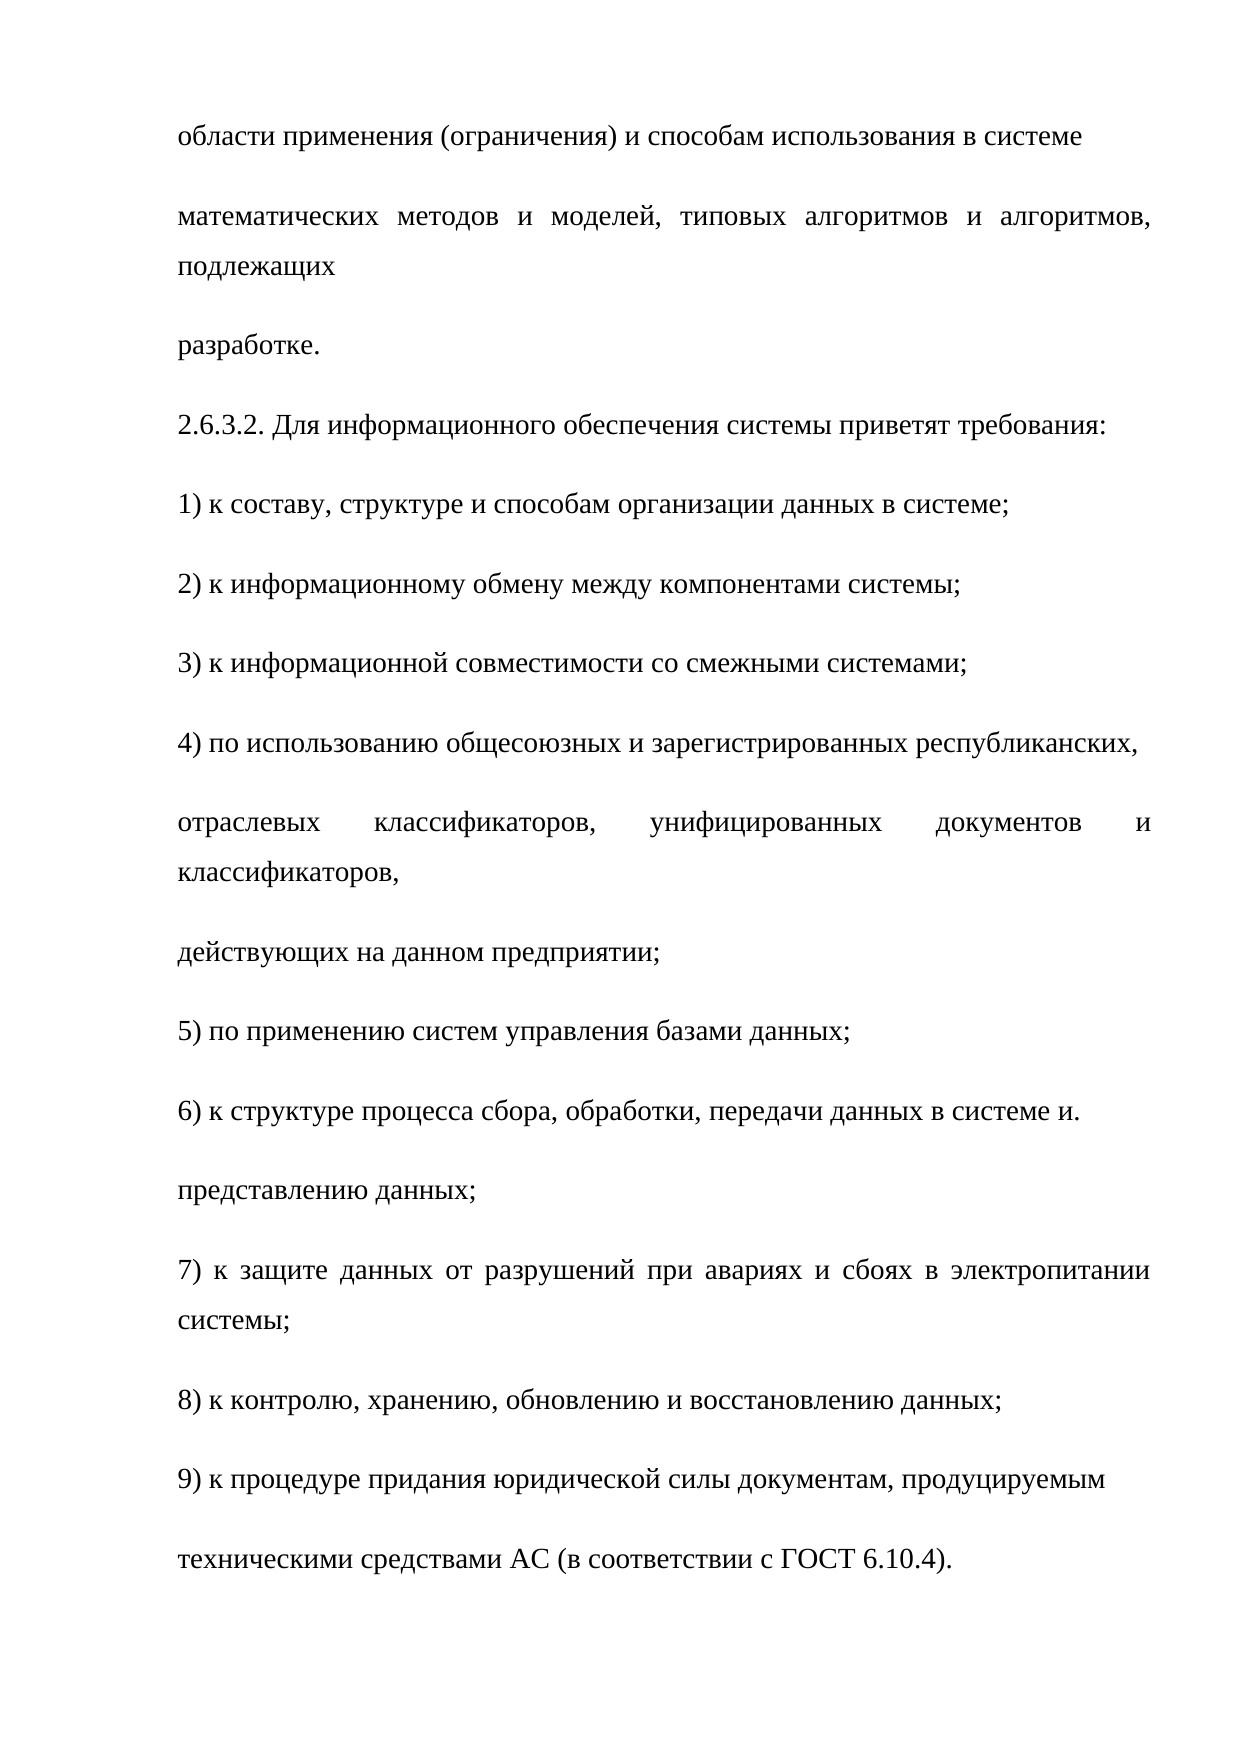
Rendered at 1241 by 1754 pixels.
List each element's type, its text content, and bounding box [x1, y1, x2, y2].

text представлению данных; [177, 1172, 1152, 1206]
text 7) к защите данных от разрушений при авариях и сбоях в электропитании системы; [177, 1252, 1152, 1336]
text 8) к контролю, хранению, обновлению и восстановлению данных; [177, 1382, 1152, 1415]
text действующих на данном предприятии; [177, 934, 1152, 968]
text 2.6.3.2. Для информационного обеспечения системы приветят требования: [177, 407, 1152, 440]
text разработке. [177, 327, 1152, 361]
text математических методов и моделей, типовых алгоритмов и алгоритмов, подлежащих [177, 198, 1152, 281]
text техническими средствами АС (в соответствии с ГОСТ 6.10.4). [177, 1541, 1152, 1574]
text 5) по применению систем управления базами данных; [177, 1013, 1152, 1047]
text 6) к структуре процесса сбора, обработки, передачи данных в системе и. [177, 1093, 1152, 1127]
text 3) к информационной совместимости со смежными системами; [177, 645, 1152, 679]
text области применения (ограничения) и способам использования в системе [177, 118, 1152, 152]
text отраслевых классификаторов, унифицированных документов и классификаторов, [177, 804, 1152, 888]
text 2) к информационному обмену между компонентами системы; [177, 566, 1152, 599]
text 9) к процедуре придания юридической силы документам, продуцируемым [177, 1461, 1152, 1495]
text 4) по использованию общесоюзных и зарегистрированных республиканских, [177, 725, 1152, 758]
text 1) к составу, структуре и способам организации данных в системе; [177, 486, 1152, 520]
